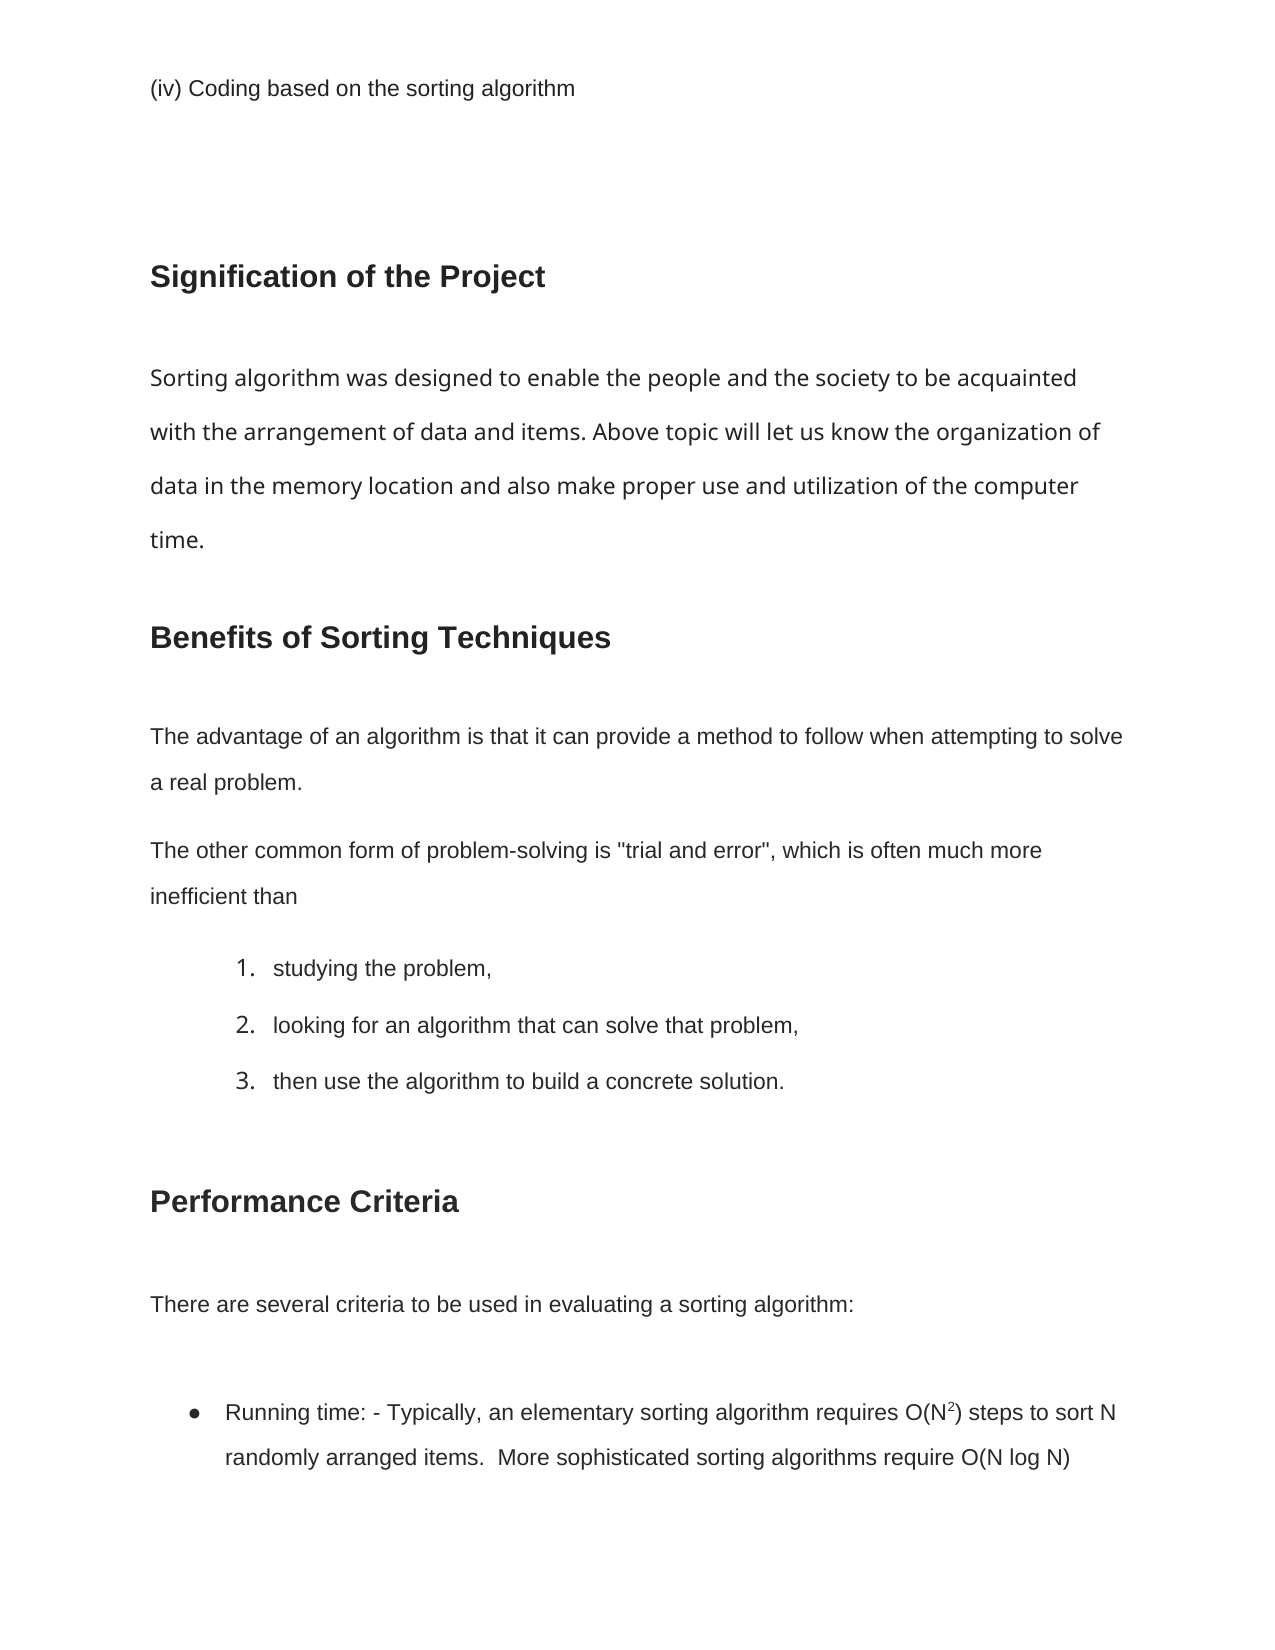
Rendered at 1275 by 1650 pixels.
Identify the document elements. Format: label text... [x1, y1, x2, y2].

text Sorting algorithm was designed to enable the people and the society to be acquainted with the arrangement of data and items. Above topic will let us know the organization of data in the memory location and also make proper use and utilization of the computer time. [150, 362, 1125, 555]
list studying the problem, [235, 951, 1079, 984]
text Performance Criteria [150, 1183, 1079, 1219]
list looking for an algorithm that can solve that problem, [235, 1008, 1079, 1040]
text The advantage of an algorithm is that it can provide a method to follow when attempting to solve a real problem. [150, 723, 1125, 795]
text (iv) Coding based on the sorting algorithm [150, 75, 1125, 101]
text Signification of the Project [150, 258, 1125, 294]
text Benefits of Sorting Techniques [150, 619, 1125, 656]
text There are several criteria to be used in evaluating a sorting algorithm: [150, 1291, 1079, 1334]
list then use the algorithm to build a concrete solution. [235, 1064, 1079, 1113]
text The other common form of problem-solving is "trial and error", which is often much more inefficient than [150, 837, 1125, 909]
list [187, 1399, 1125, 1487]
